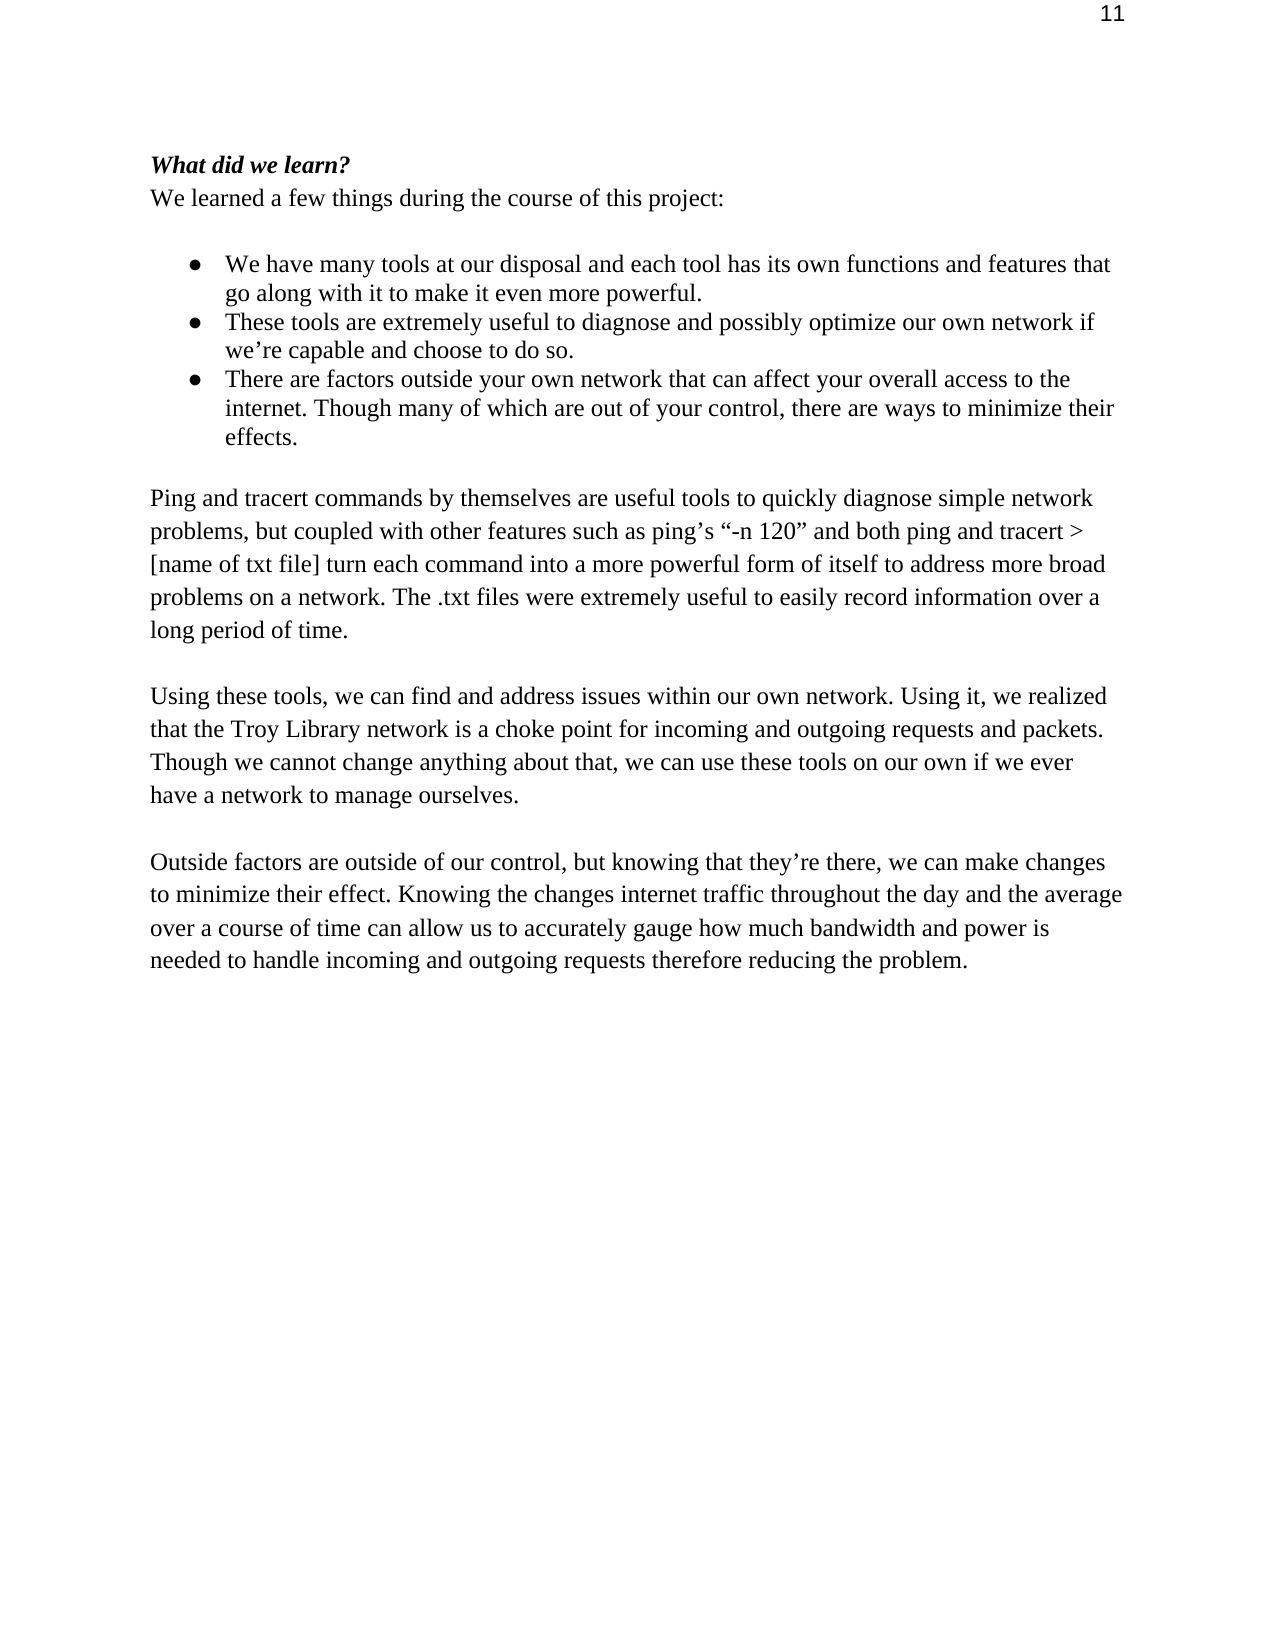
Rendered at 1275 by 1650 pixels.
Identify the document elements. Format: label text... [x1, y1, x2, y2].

list These tools are extremely useful to diagnose and possibly optimize our own network if we’re capable and choose to do so. [187, 307, 1125, 364]
text Ping and tracert commands by themselves are useful tools to quickly diagnose simple network problems, but coupled with other features such as ping’s “-n 120” and both ping and tracert > [name of txt file] turn each command into a more powerful form of itself to address more broad problems on a network. The .txt files were extremely useful to easily record information over a long period of time. [150, 483, 1125, 644]
text Outside factors are outside of our control, but knowing that they’re there, we can make changes to minimize their effect. Knowing the changes internet traffic throughout the day and the average over a course of time can allow us to accurately gauge how much bandwidth and power is needed to handle incoming and outgoing requests therefore reducing the problem. [150, 847, 1125, 974]
text Using these tools, we can find and address issues within our own network. Using it, we realized that the Troy Library network is a choke point for incoming and outgoing requests and packets. Though we cannot change anything about that, we can use these tools on our own if we ever have a network to manage ourselves. [150, 681, 1125, 809]
text What did we learn? [150, 150, 1125, 179]
list We have many tools at our disposal and each tool has its own functions and features that go along with it to make it even more powerful. [187, 249, 1125, 307]
list There are factors outside your own network that can affect your overall access to the internet. Though many of which are out of your control, there are ways to minimize their effects. [187, 364, 1125, 450]
text We learned a few things during the course of this project: [150, 183, 1125, 212]
